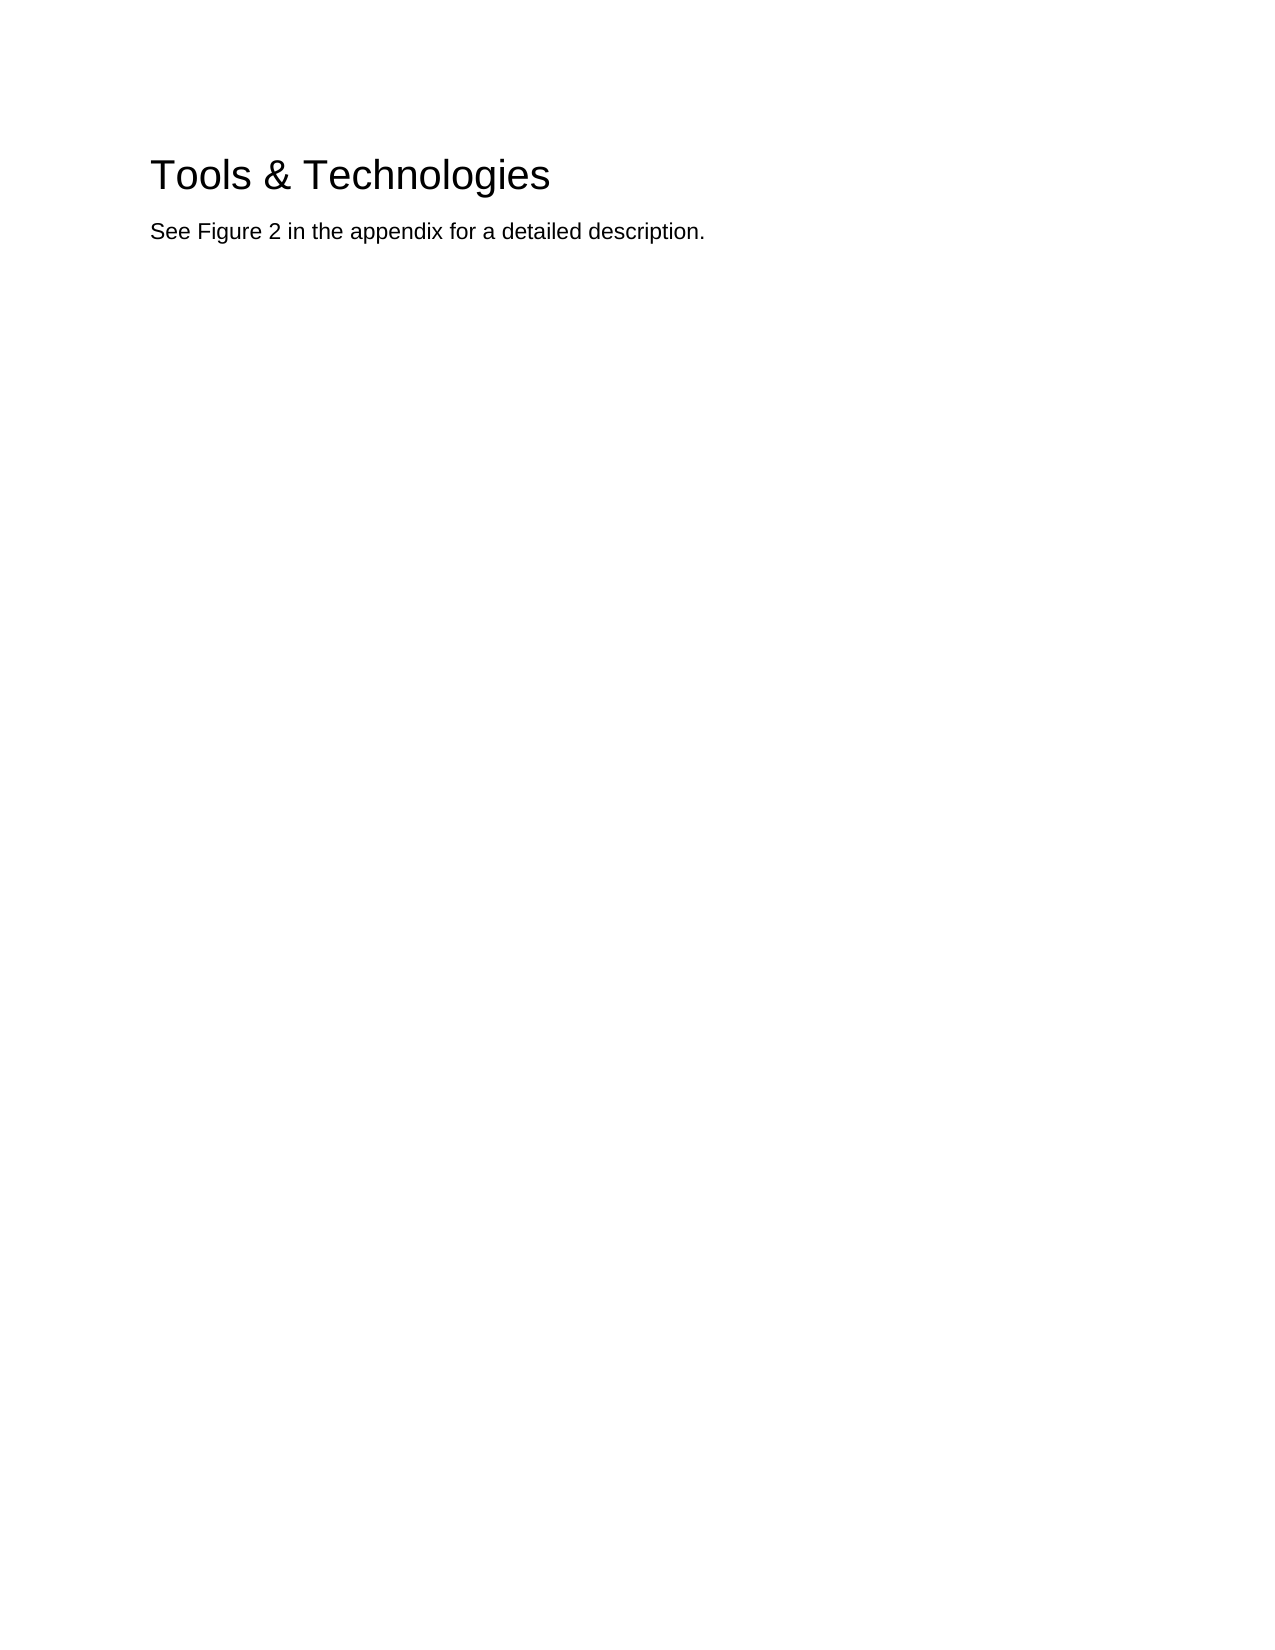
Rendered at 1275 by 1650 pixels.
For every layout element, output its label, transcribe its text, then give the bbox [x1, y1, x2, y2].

subtitle Tools & Technologies [150, 150, 1125, 198]
text See Figure 2 in the appendix for a detailed description. [150, 218, 1125, 244]
